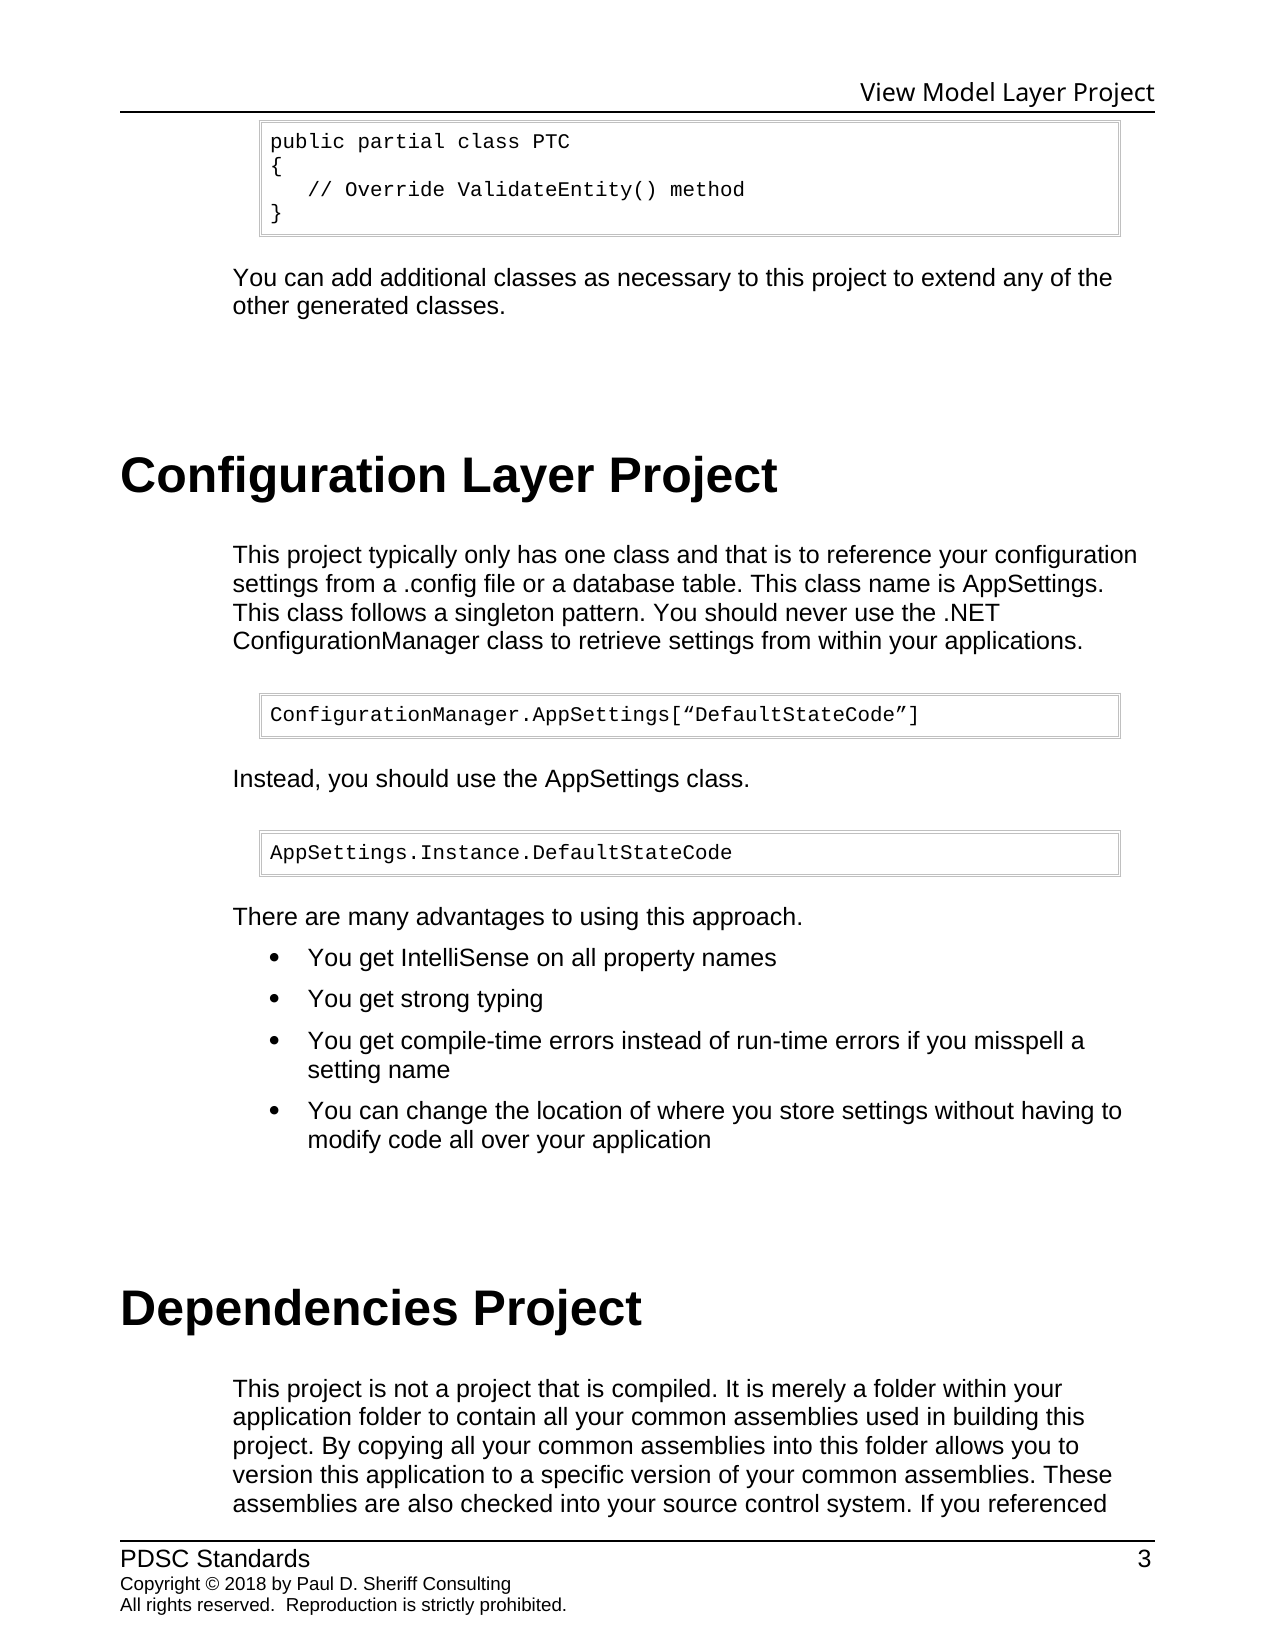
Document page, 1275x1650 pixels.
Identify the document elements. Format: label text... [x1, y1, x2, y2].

text ConfigurationManager.AppSettings[“DefaultStateCode”] [262, 696, 1118, 736]
text Instead, you should use the AppSettings class. [232, 764, 1155, 793]
list You get compile-time errors instead of run-time errors if you misspell a setting name [270, 1026, 1155, 1083]
text This project typically only has one class and that is to reference your configuration settings from a .config file or a database table. This class name is AppSettings. This class follows a singleton pattern. You should never use the .NET ConfigurationManager class to retrieve settings from within your applications. [232, 540, 1155, 655]
text { [262, 144, 1118, 167]
text } [262, 191, 1118, 234]
list You can change the location of where you store settings without having to modify code all over your application [270, 1096, 1155, 1153]
subtitle Configuration Layer Project [120, 445, 1155, 502]
text You can add additional classes as necessary to this project to extend any of the other generated classes. [232, 262, 1155, 320]
text AppSettings.Instance.DefaultStateCode [262, 834, 1118, 874]
text // Override ValidateEntity() method [262, 167, 1118, 191]
list You get IntelliSense on all property names [270, 943, 1155, 972]
text public partial class PTC [262, 123, 1118, 144]
subtitle Dependencies Project [120, 1278, 1155, 1336]
text There are many advantages to using this approach. [232, 902, 1155, 931]
list You get strong typing [270, 984, 1155, 1013]
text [232, 1373, 1155, 1517]
